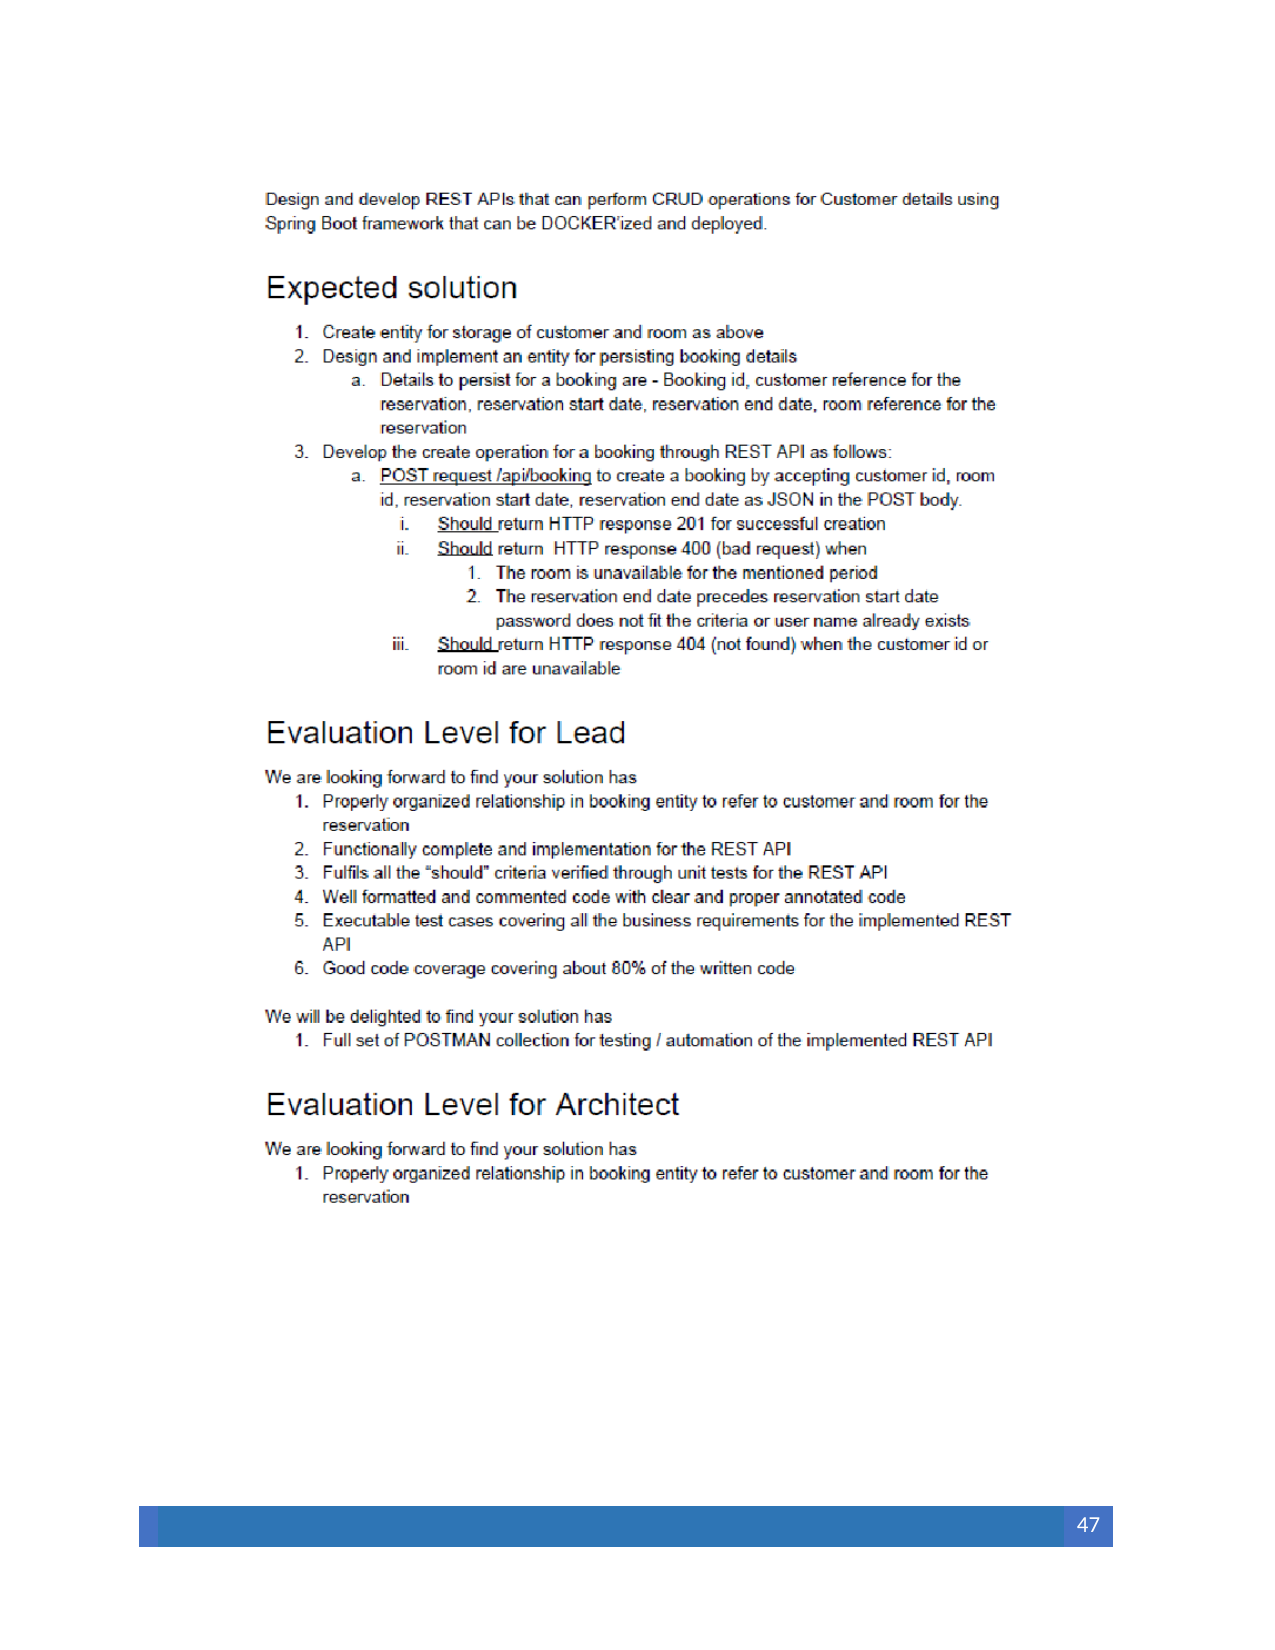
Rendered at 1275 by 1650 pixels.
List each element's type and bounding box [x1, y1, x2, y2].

picture [150, 75, 1125, 1336]
